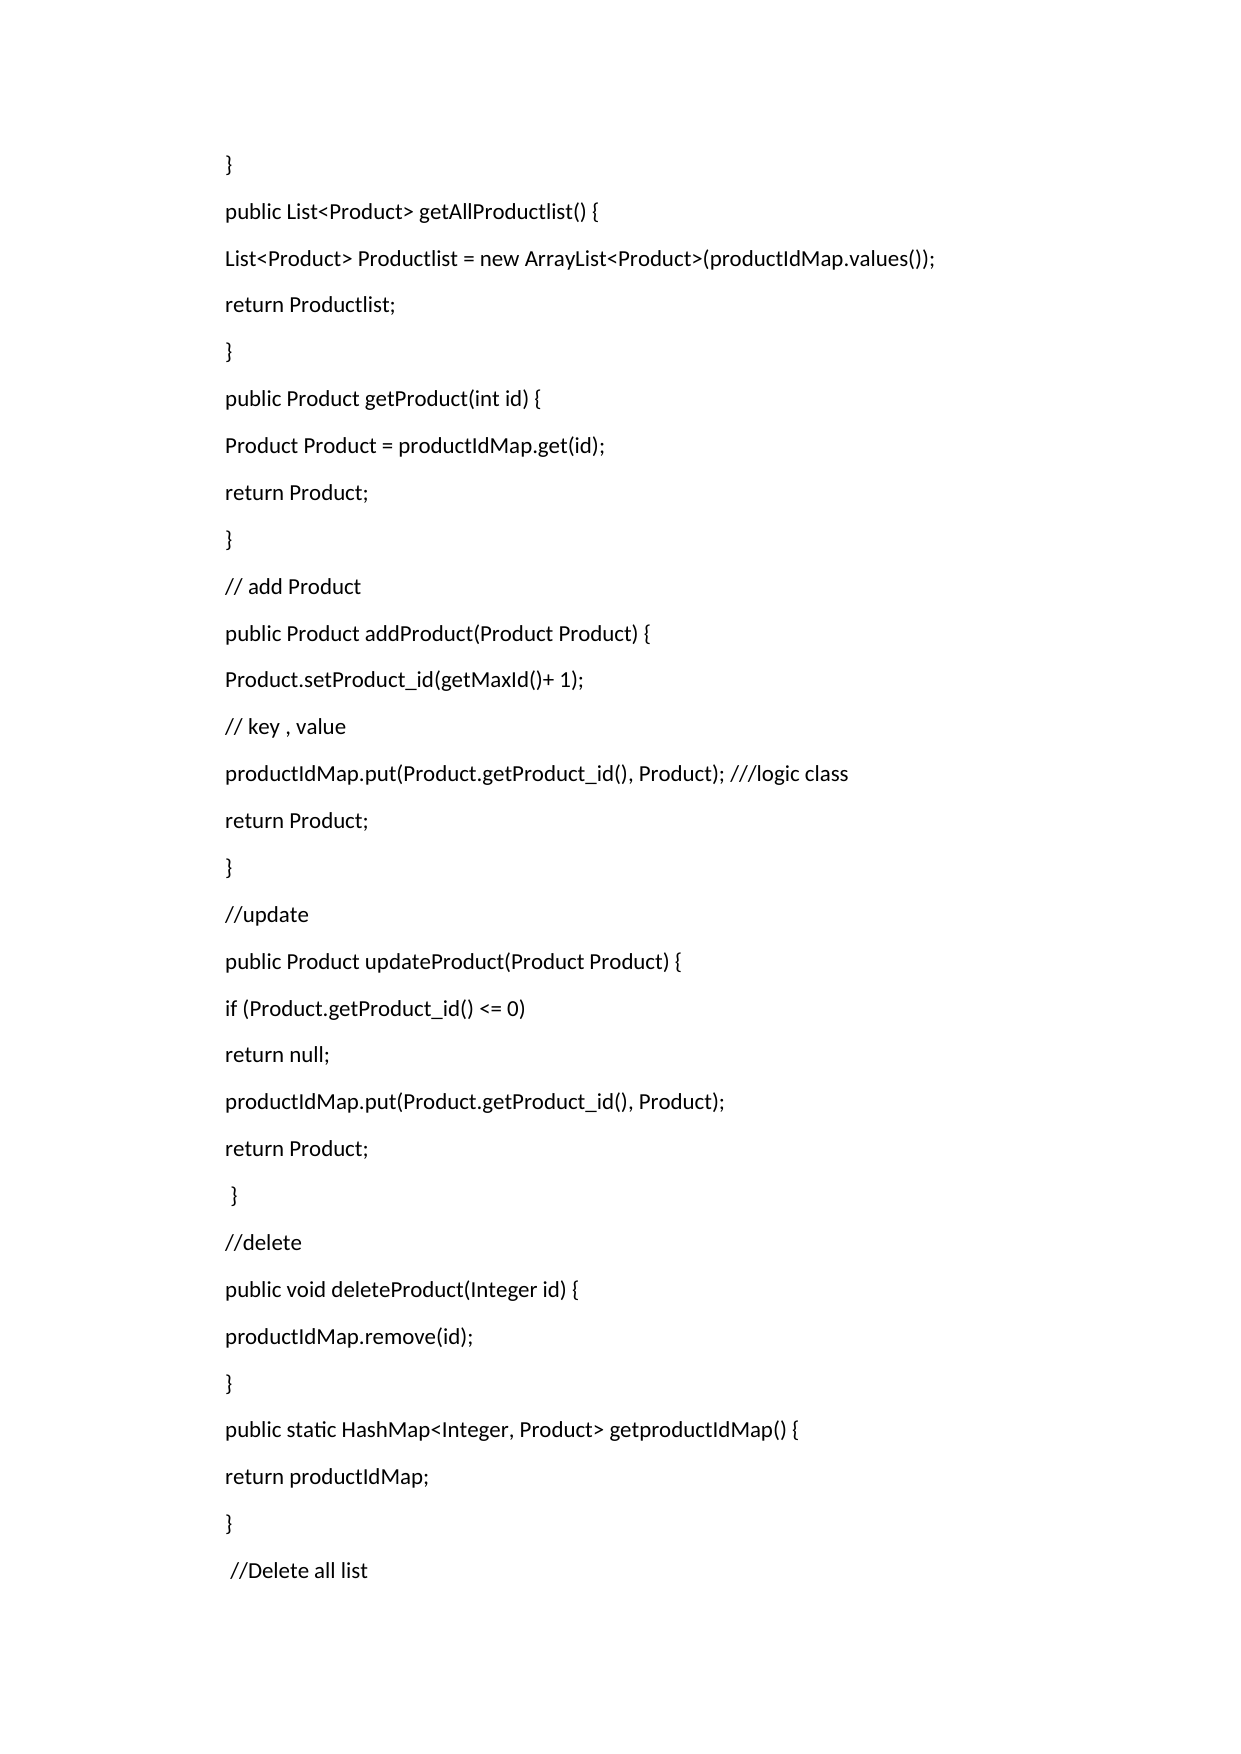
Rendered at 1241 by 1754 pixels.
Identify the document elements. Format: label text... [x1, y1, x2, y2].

text return productIdMap; [150, 1462, 1090, 1491]
text public Product getProduct(int id) { [150, 384, 1090, 412]
text productIdMap.put(Product.getProduct_id(), Product); [150, 1087, 1090, 1116]
text public List<Product> getAllProductlist() { [150, 197, 1090, 225]
text } [150, 150, 1090, 178]
text } [150, 1509, 1090, 1537]
text //delete [150, 1228, 1090, 1256]
text //Delete all list [150, 1556, 1090, 1584]
text //update [150, 900, 1090, 928]
text return null; [150, 1041, 1090, 1069]
text } [150, 337, 1090, 366]
text public static HashMap<Integer, Product> getproductIdMap() { [150, 1416, 1090, 1444]
text productIdMap.put(Product.getProduct_id(), Product); ///logic class [150, 759, 1090, 787]
text public void deleteProduct(Integer id) { [150, 1275, 1090, 1303]
text return Product; [150, 478, 1090, 506]
text return Productlist; [150, 291, 1090, 319]
text } [150, 1369, 1090, 1397]
text } [150, 1181, 1090, 1209]
text return Product; [150, 806, 1090, 834]
text public Product addProduct(Product Product) { [150, 619, 1090, 647]
text } [150, 853, 1090, 881]
text public Product updateProduct(Product Product) { [150, 947, 1090, 975]
text Product.setProduct_id(getMaxId()+ 1); [150, 666, 1090, 694]
text productIdMap.remove(id); [150, 1322, 1090, 1350]
text Product Product = productIdMap.get(id); [150, 431, 1090, 459]
text return Product; [150, 1134, 1090, 1162]
text // key , value [150, 712, 1090, 741]
text List<Product> Productlist = new ArrayList<Product>(productIdMap.values()); [150, 244, 1090, 272]
text if (Product.getProduct_id() <= 0) [150, 994, 1090, 1022]
text } [150, 525, 1090, 553]
text // add Product [150, 572, 1090, 600]
